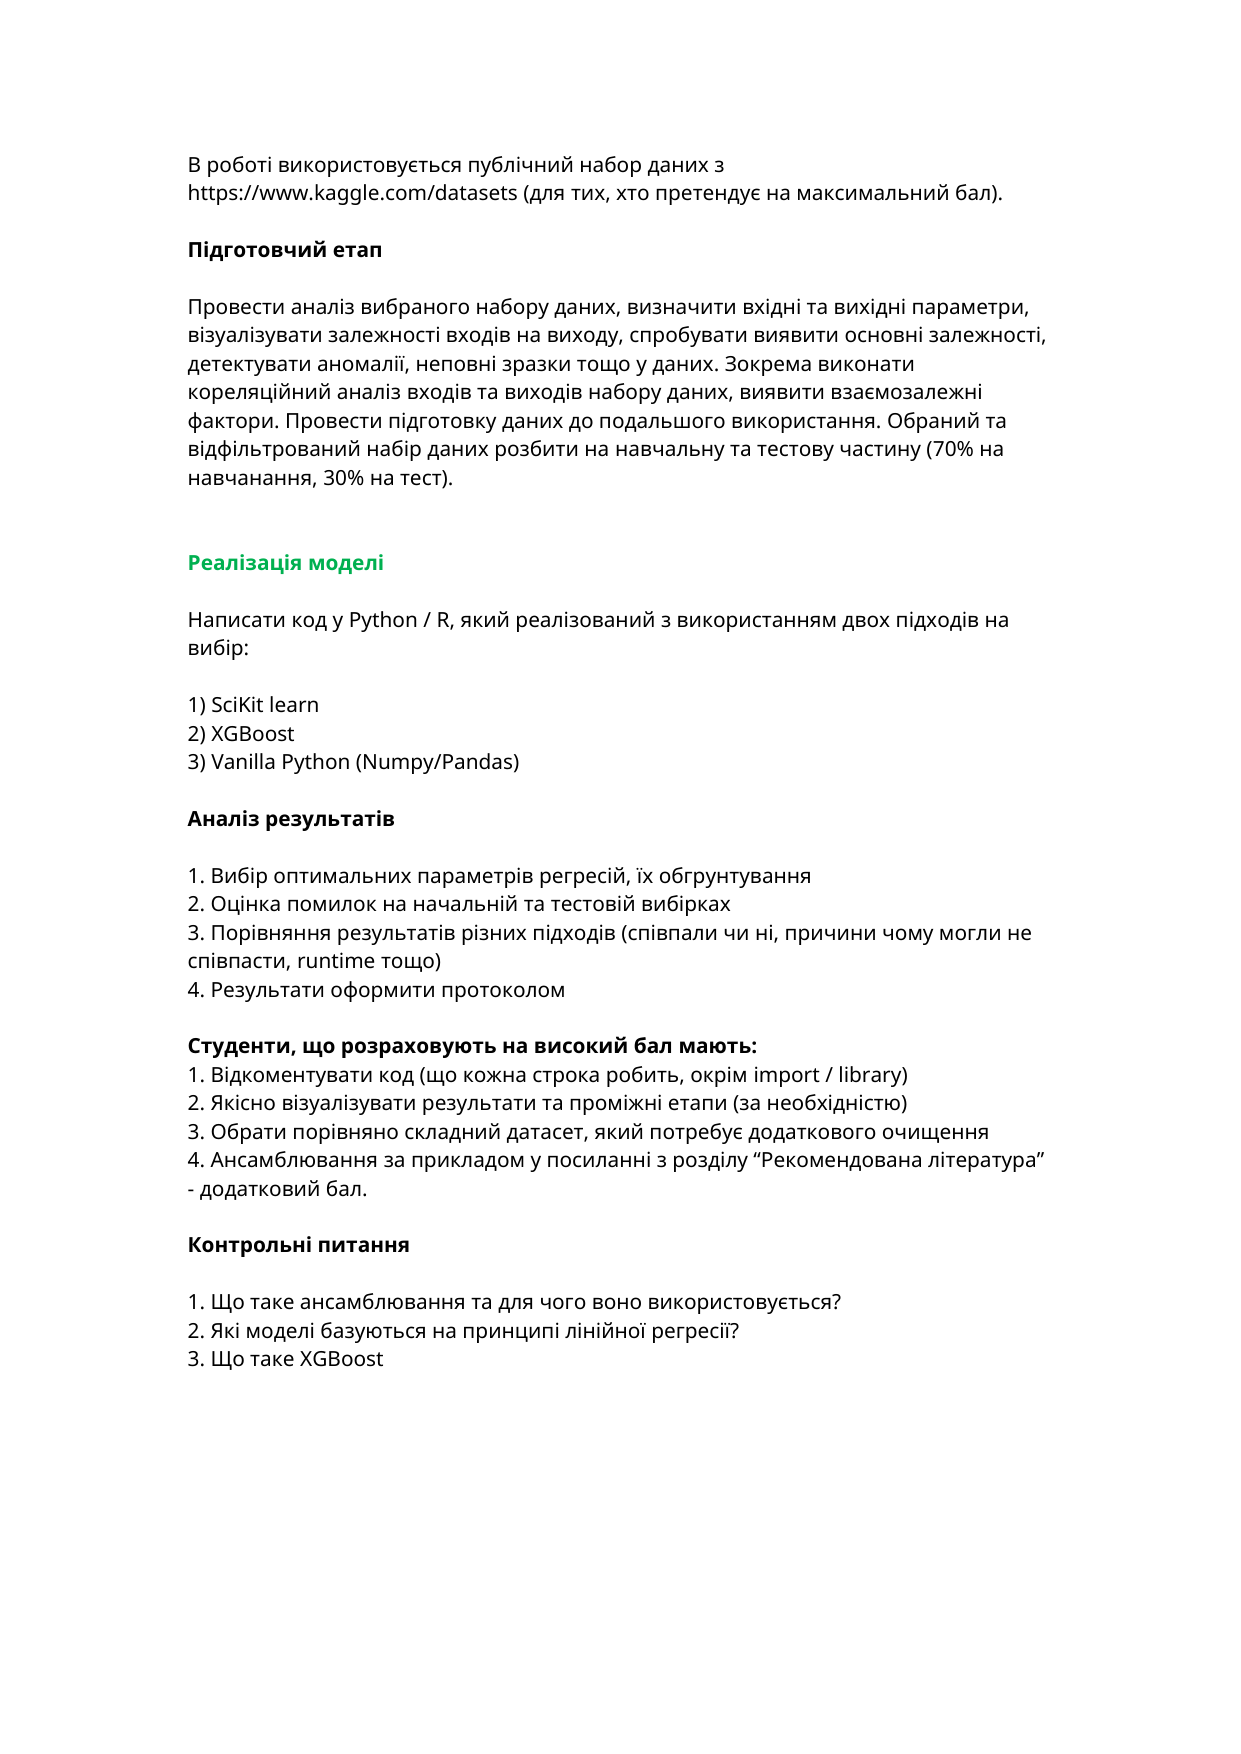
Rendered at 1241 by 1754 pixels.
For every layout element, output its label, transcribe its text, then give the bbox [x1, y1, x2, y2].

text 3. Порівняння результатів різних підходів (співпали чи ні, причини чому могли не співпасти, runtime тощо) [187, 918, 1053, 975]
text Написати код у Python / R, який реалізований з використанням двох підходів на вибір: [187, 605, 1053, 662]
text 2. Які моделі базуються на принципі лінійної регресії? [187, 1316, 1053, 1344]
text 2. Оцінка помилок на начальній та тестовій вибірках [187, 889, 1053, 918]
text В роботі використовується публічний набор даних з https://www.kaggle.com/datasets (для тих, хто претендує на максимальний бал). [187, 150, 1053, 207]
list Ансамблювання за прикладом у посиланні з розділу “Рекомендована література” - додатковий бал. [187, 1145, 1053, 1202]
text 4. Результати оформити протоколом [187, 975, 1053, 1003]
list SciKit learn [187, 690, 1053, 719]
list Обрати порівняно складний датасет, який потребує додаткового очищення [187, 1117, 1053, 1145]
text 1. Що таке ансамблювання та для чого воно використовується? [187, 1287, 1053, 1316]
text Підготовчий етап [187, 235, 1053, 264]
text Аналіз результатів [187, 804, 1053, 832]
text 1. Вибір оптимальних параметрів регресій, їх обгрунтування [187, 861, 1053, 889]
text Контрольні питання [187, 1231, 1053, 1259]
text 3. Що таке XGBoost [187, 1344, 1053, 1373]
list Vanilla Python (Numpy/Pandas) [187, 747, 1053, 776]
text Провести аналіз вибраного набору даних, визначити вхідні та вихідні параметри, візуалізувати залежності входів на виходу, спробувати виявити основні залежності, детектувати аномалії, неповні зразки тощо у даних. Зокрема виконати кореляційний аналіз входів та виходів набору даних, виявити взаємозалежні фактори. Провести підготовку даних до подальшого використання. Обраний та відфільтрований набір даних розбити на навчальну та тестову частину (70% на навчанання, 30% на тест). [187, 292, 1053, 491]
list XGBoost [187, 719, 1053, 747]
text Реалізація моделі [187, 548, 1053, 577]
text Студенти, що розраховують на високий бал мають: 1. Відкоментувати код (що кожна строка робить, окрім import / library) [187, 1032, 1053, 1088]
list Якісно візуалізувати результати та проміжні етапи (за необхідністю) [187, 1088, 1053, 1117]
